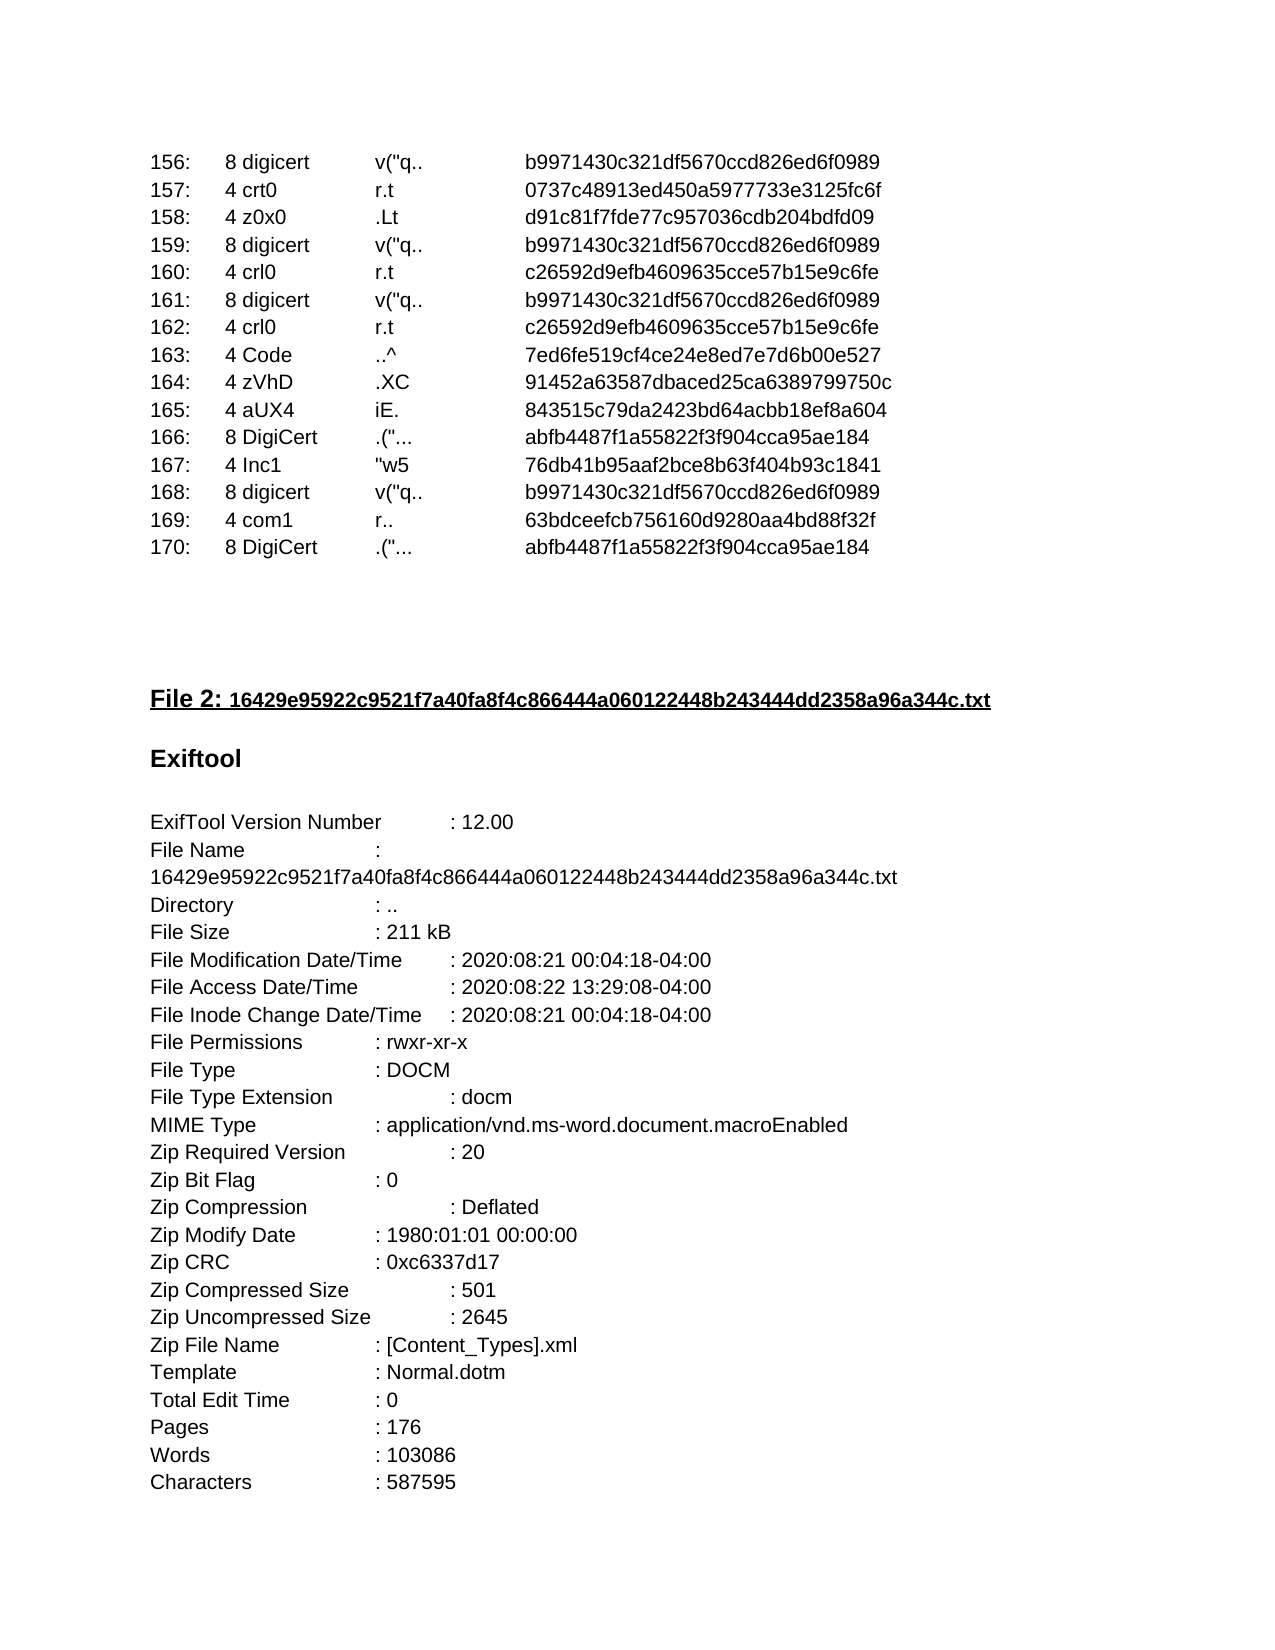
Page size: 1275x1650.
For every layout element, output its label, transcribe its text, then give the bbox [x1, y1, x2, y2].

text File Name : 16429e95922c9521f7a40fa8f4c866444a060122448b243444dd2358a96a344c.txt [150, 838, 1125, 889]
text Zip Uncompressed Size : 2645 [150, 1305, 1125, 1329]
text MIME Type : application/vnd.ms-word.document.macroEnabled [150, 1113, 1125, 1137]
text Characters : 587595 [150, 1470, 1125, 1494]
text Total Edit Time : 0 [150, 1388, 1125, 1412]
text Zip Compressed Size : 501 [150, 1278, 1125, 1302]
text Zip Required Version : 20 [150, 1140, 1125, 1164]
text 156: 8 digicert v("q.. b9971430c321df5670ccd826ed6f0989 [150, 150, 1125, 174]
text 162: 4 crl0 r.t c26592d9efb4609635cce57b15e9c6fe [150, 315, 1125, 339]
text 169: 4 com1 r.. 63bdceefcb756160d9280aa4bd88f32f [150, 507, 1125, 531]
text Zip CRC : 0xc6337d17 [150, 1250, 1125, 1274]
text 170: 8 DigiCert .("... abfb4487f1a55822f3f904cca95ae184 [150, 535, 1125, 559]
text File Modification Date/Time : 2020:08:21 00:04:18-04:00 [150, 948, 1125, 972]
text File 2: 16429e95922c9521f7a40fa8f4c866444a060122448b243444dd2358a96a344c.txt [150, 683, 1125, 712]
text 163: 4 Code ..^ 7ed6fe519cf4ce24e8ed7e7d6b00e527 [150, 342, 1125, 366]
text File Inode Change Date/Time : 2020:08:21 00:04:18-04:00 [150, 1003, 1125, 1027]
text File Type Extension : docm [150, 1085, 1125, 1109]
text 166: 8 DigiCert .("... abfb4487f1a55822f3f904cca95ae184 [150, 425, 1125, 449]
text Directory : .. [150, 893, 1125, 917]
text File Access Date/Time : 2020:08:22 13:29:08-04:00 [150, 975, 1125, 999]
text Zip File Name : [Content_Types].xml [150, 1333, 1125, 1357]
text 165: 4 aUX4 iE. 843515c79da2423bd64acbb18ef8a604 [150, 397, 1125, 421]
text 164: 4 zVhD .XC 91452a63587dbaced25ca6389799750c [150, 370, 1125, 394]
text 167: 4 Inc1 "w5 76db41b95aaf2bce8b63f404b93c1841 [150, 452, 1125, 476]
text 158: 4 z0x0 .Lt d91c81f7fde77c957036cdb204bdfd09 [150, 205, 1125, 229]
text File Size : 211 kB [150, 920, 1125, 944]
text Pages : 176 [150, 1415, 1125, 1439]
text Zip Bit Flag : 0 [150, 1168, 1125, 1192]
text Exiftool [150, 744, 1125, 773]
text 160: 4 crl0 r.t c26592d9efb4609635cce57b15e9c6fe [150, 260, 1125, 284]
text Zip Compression : Deflated [150, 1195, 1125, 1219]
text 161: 8 digicert v("q.. b9971430c321df5670ccd826ed6f0989 [150, 287, 1125, 311]
text Words : 103086 [150, 1443, 1125, 1467]
text Zip Modify Date : 1980:01:01 00:00:00 [150, 1223, 1125, 1247]
text 168: 8 digicert v("q.. b9971430c321df5670ccd826ed6f0989 [150, 480, 1125, 504]
text File Type : DOCM [150, 1058, 1125, 1082]
text Template : Normal.dotm [150, 1360, 1125, 1384]
text ExifTool Version Number : 12.00 [150, 810, 1125, 834]
text File Permissions : rwxr-xr-x [150, 1030, 1125, 1054]
text 159: 8 digicert v("q.. b9971430c321df5670ccd826ed6f0989 [150, 232, 1125, 256]
text 157: 4 crt0 r.t 0737c48913ed450a5977733e3125fc6f [150, 177, 1125, 201]
